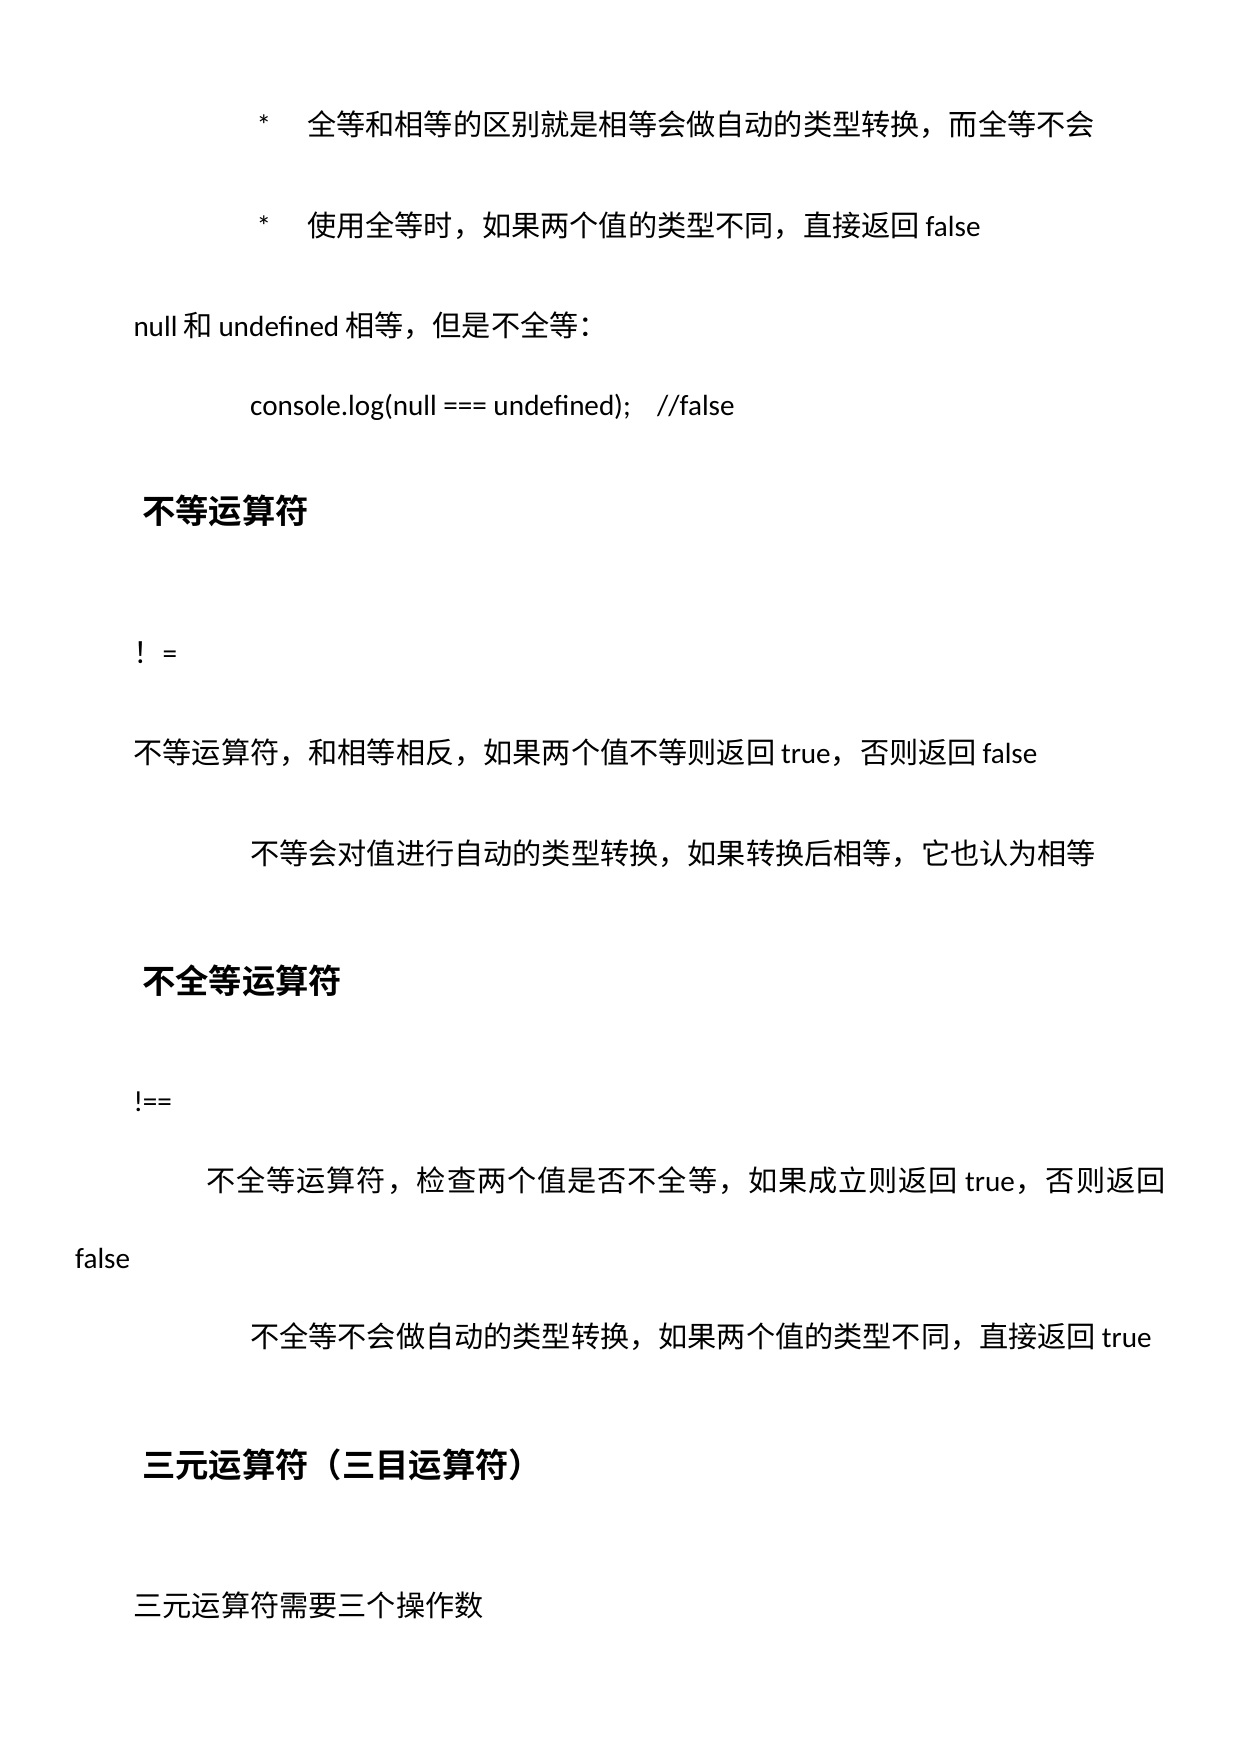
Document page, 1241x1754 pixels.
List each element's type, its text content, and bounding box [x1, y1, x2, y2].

text * 全等和相等的区别就是相等会做自动的类型转换，而全等不会 [75, 83, 1165, 163]
text null和undefined相等，但是不全等： [75, 284, 1165, 364]
text 三元运算符需要三个操作数 [75, 1564, 1165, 1644]
text 不全等运算符，检查两个值是否不全等，如果成立则返回true，否则返回false [75, 1139, 1165, 1277]
text 不全等不会做自动的类型转换，如果两个值的类型不同，直接返回true [75, 1295, 1165, 1375]
subtitle 不等运算符 [75, 469, 1165, 549]
subtitle 不全等运算符 [75, 939, 1165, 1019]
text !== [75, 1081, 1165, 1121]
text 不等会对值进行自动的类型转换，如果转换后相等，它也认为相等 [75, 812, 1165, 891]
text 不等运算符，和相等相反，如果两个值不等则返回true，否则返回false [75, 711, 1165, 791]
subtitle 三元运算符（三目运算符） [75, 1423, 1165, 1502]
text console.log(null === undefined); //false [75, 385, 1165, 424]
text ！= [75, 611, 1165, 690]
text * 使用全等时，如果两个值的类型不同，直接返回false [75, 184, 1165, 263]
